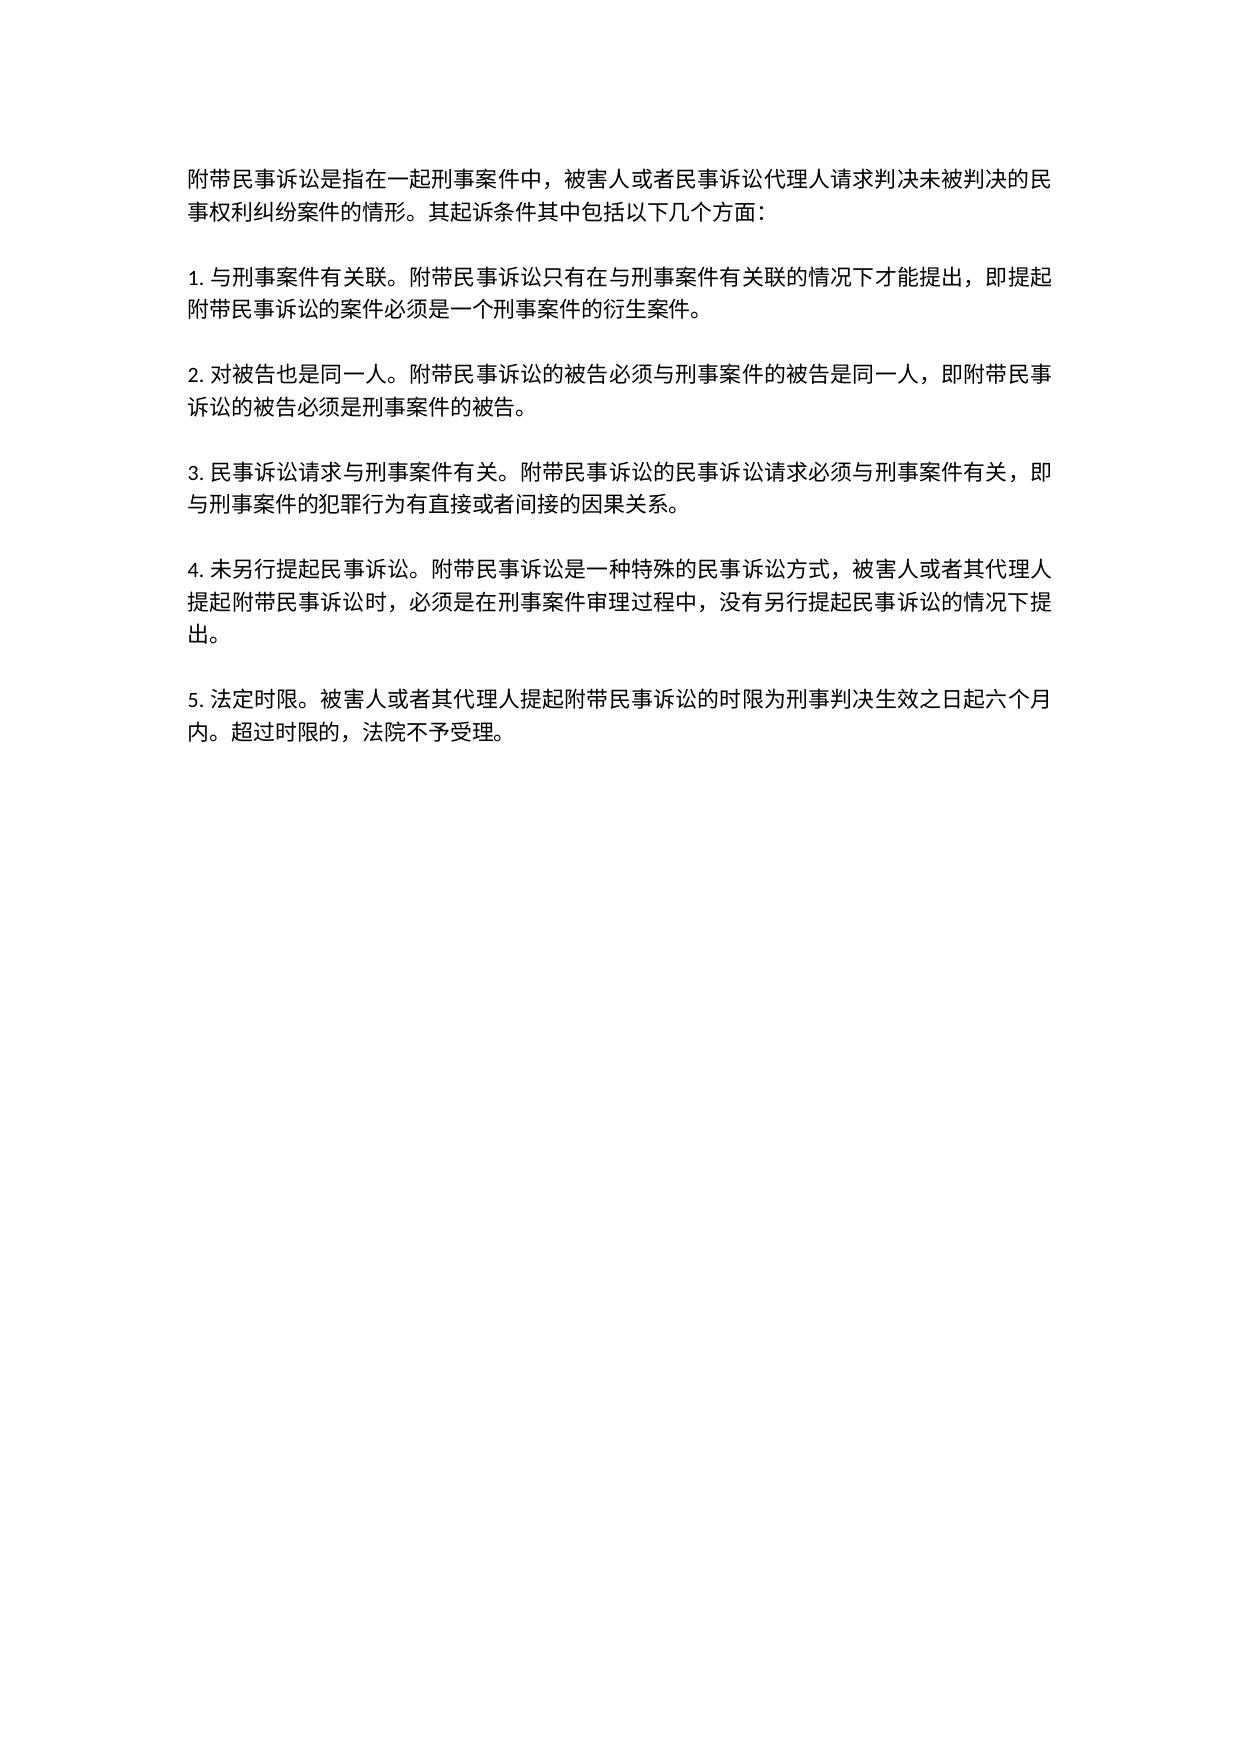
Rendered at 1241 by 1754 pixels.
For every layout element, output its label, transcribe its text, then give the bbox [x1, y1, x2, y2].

text 4. 未另行提起民事诉讼。附带民事诉讼是一种特殊的民事诉讼方式，被害人或者其代理人提起附带民事诉讼时，必须是在刑事案件审理过程中，没有另行提起民事诉讼的情况下提出。 [187, 552, 1053, 649]
text 3. 民事诉讼请求与刑事案件有关。附带民事诉讼的民事诉讼请求必须与刑事案件有关，即与刑事案件的犯罪行为有直接或者间接的因果关系。 [187, 454, 1053, 519]
text 1. 与刑事案件有关联。附带民事诉讼只有在与刑事案件有关联的情况下才能提出，即提起附带民事诉讼的案件必须是一个刑事案件的衍生案件。 [187, 259, 1053, 324]
text 2. 对被告也是同一人。附带民事诉讼的被告必须与刑事案件的被告是同一人，即附带民事诉讼的被告必须是刑事案件的被告。 [187, 357, 1053, 422]
text 附带民事诉讼是指在一起刑事案件中，被害人或者民事诉讼代理人请求判决未被判决的民事权利纠纷案件的情形。其起诉条件其中包括以下几个方面： [187, 162, 1053, 227]
text 5. 法定时限。被害人或者其代理人提起附带民事诉讼的时限为刑事判决生效之日起六个月内。超过时限的，法院不予受理。 [187, 682, 1053, 747]
